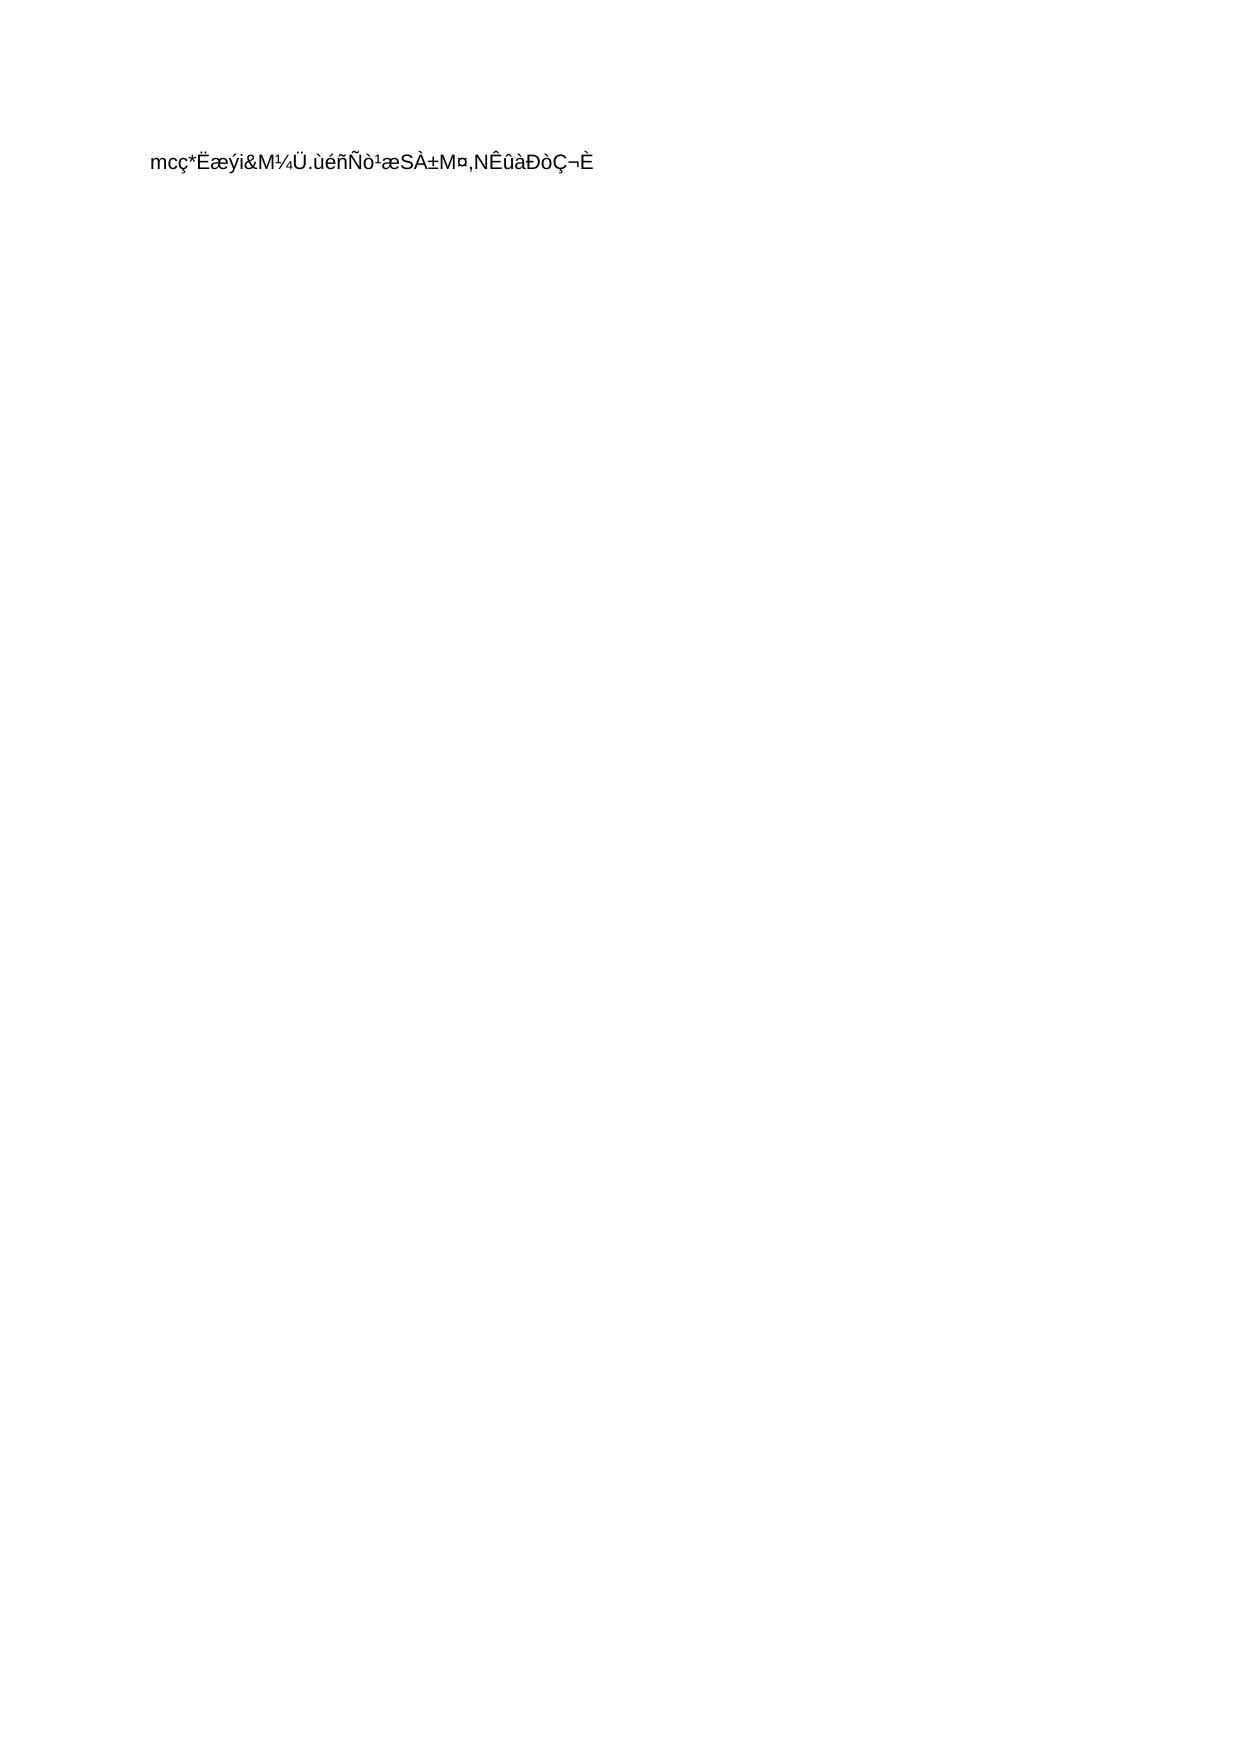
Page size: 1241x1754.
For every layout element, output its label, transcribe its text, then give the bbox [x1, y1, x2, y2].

text mcç*Ëæýi&M¼Ü.ùéñÑò¹æSÀ±M¤,NÊûàÐòÇ¬È [150, 150, 1090, 174]
